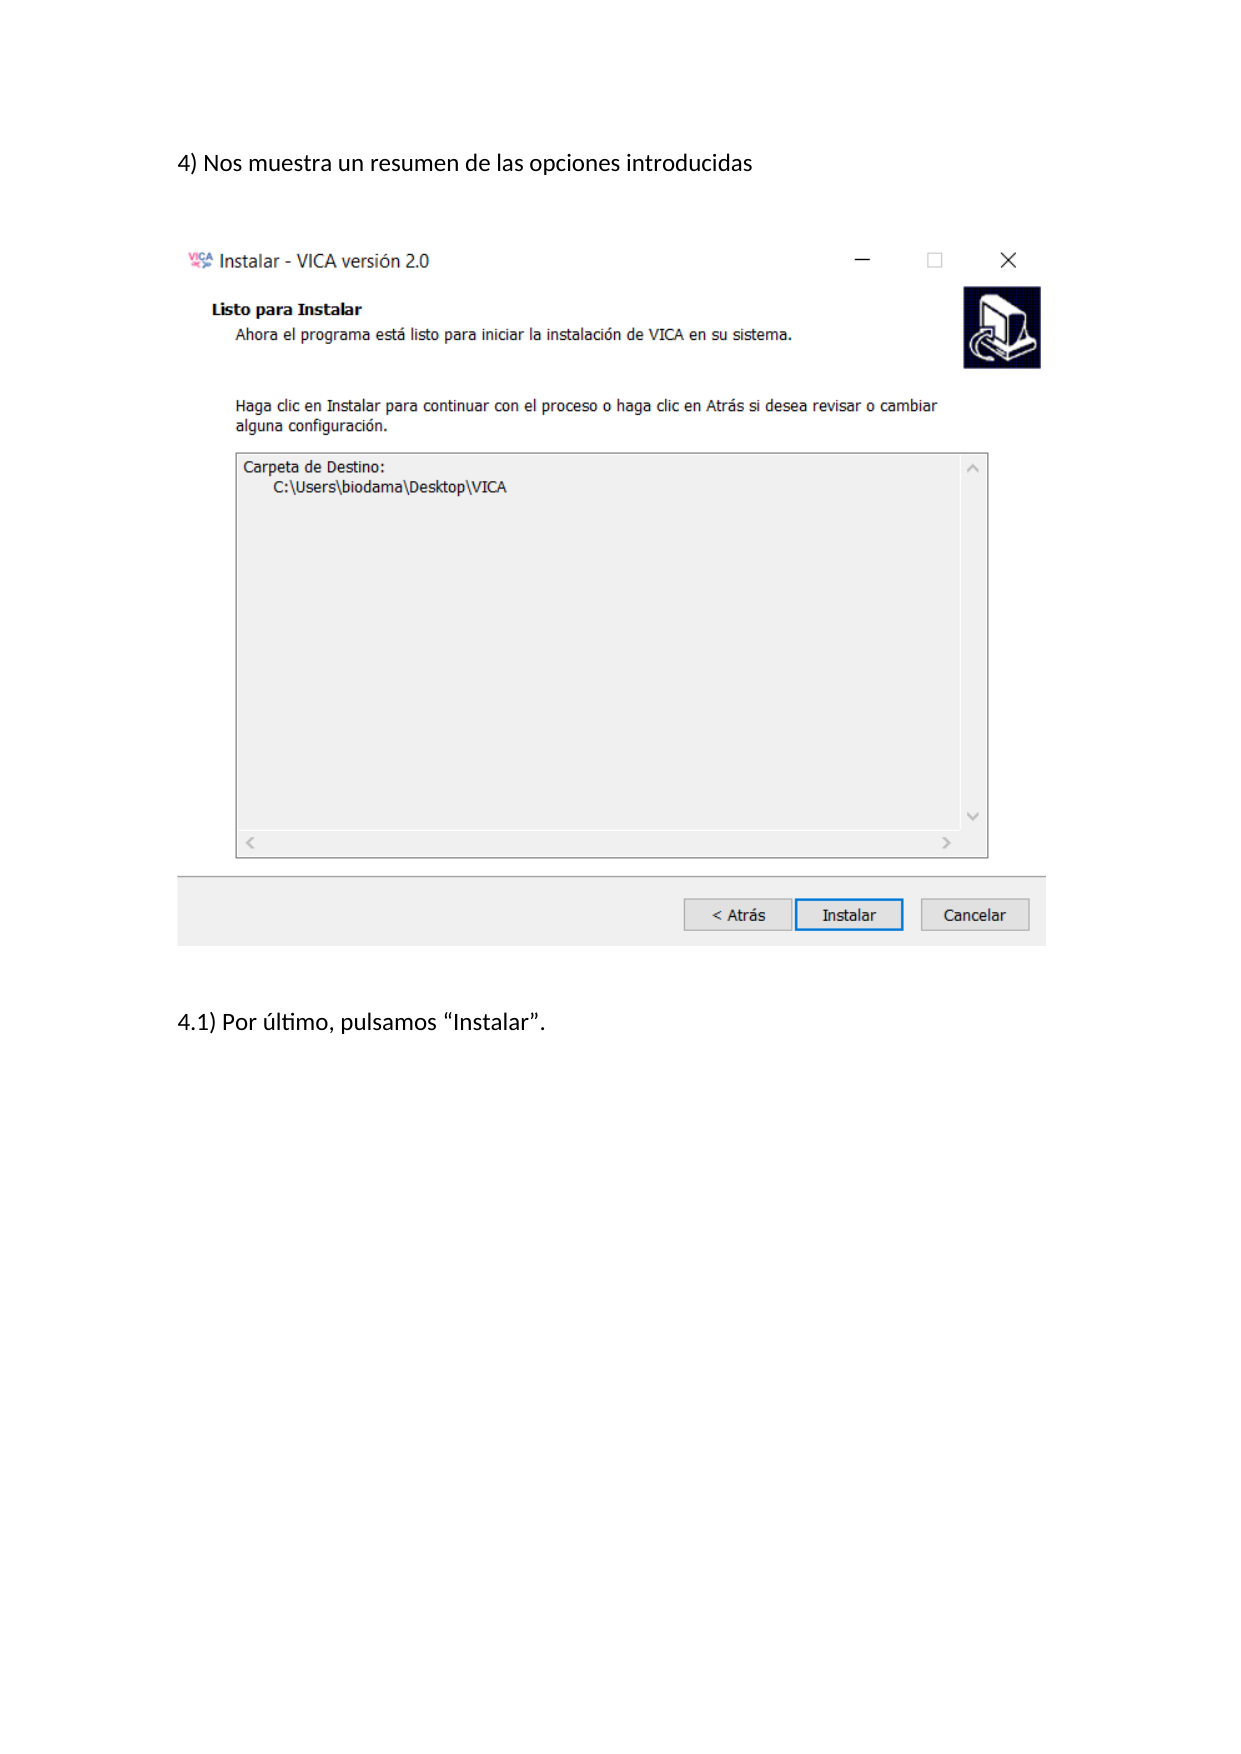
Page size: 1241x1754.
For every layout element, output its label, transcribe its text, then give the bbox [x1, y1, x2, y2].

text 4.1) Por último, pulsamos “Instalar”. [177, 1006, 1063, 1037]
text 4) Nos muestra un resumen de las opciones introducidas [177, 148, 1063, 178]
picture [177, 239, 1046, 946]
